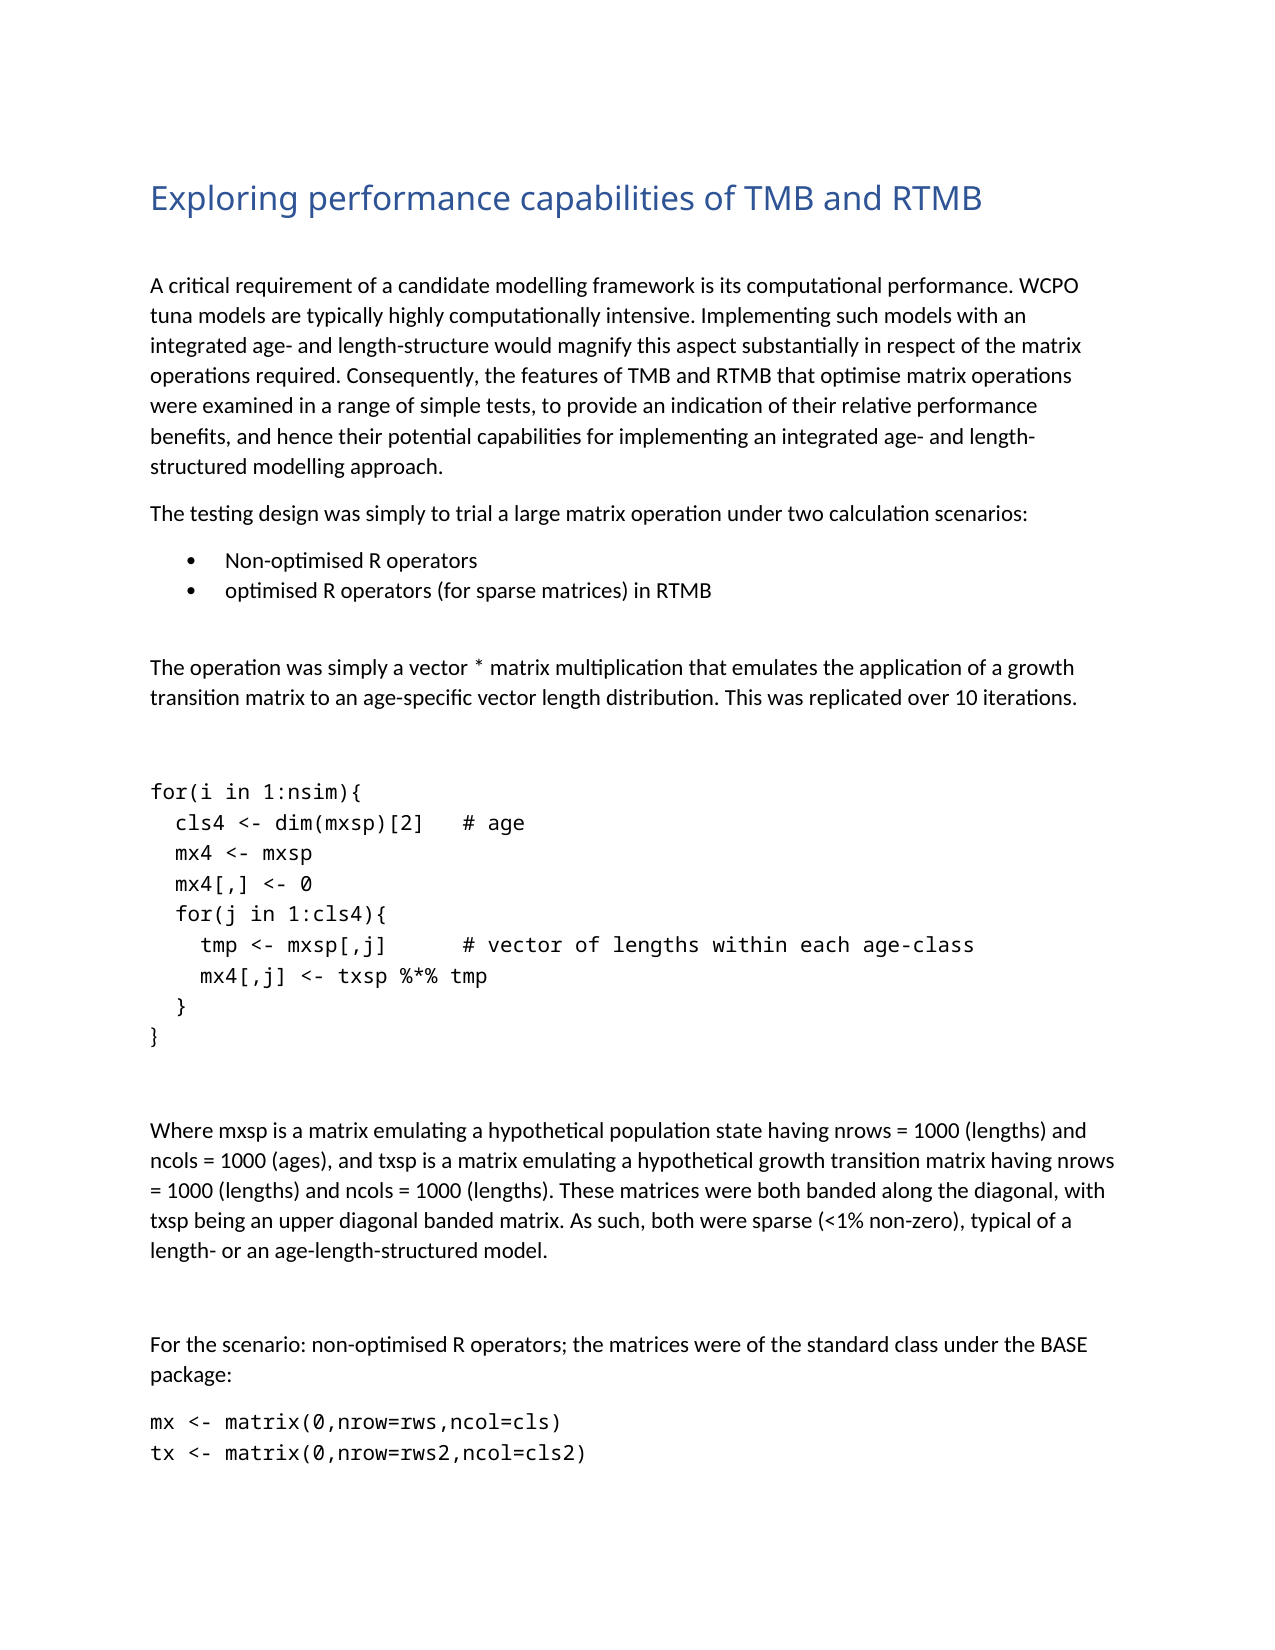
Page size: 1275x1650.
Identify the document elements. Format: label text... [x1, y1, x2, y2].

subtitle Exploring performance capabilities of TMB and RTMB [150, 175, 1125, 220]
text for(i in 1:nsim){ [150, 777, 1125, 806]
text mx4 <- mxsp [150, 838, 1125, 867]
text cls4 <- dim(mxsp)[2] # age [150, 808, 1125, 836]
list Non-optimised R operators [187, 546, 1125, 574]
text } [150, 1022, 1125, 1050]
text The testing design was simply to trial a large matrix operation under two calculation scenarios: [150, 499, 1125, 527]
text mx4[,j] <- txsp %*% tmp [150, 961, 1125, 989]
text mx4[,] <- 0 [150, 869, 1125, 897]
text tx <- matrix(0,nrow=rws2,ncol=cls2) [150, 1438, 1125, 1467]
text For the scenario: non-optimised R operators; the matrices were of the standard class under the BASE package: [150, 1330, 1125, 1389]
text tmp <- mxsp[,j] # vector of lengths within each age-class [150, 930, 1125, 959]
list optimised R operators (for sparse matrices) in RTMB [187, 576, 1125, 604]
text } [150, 991, 1125, 1020]
text The operation was simply a vector * matrix multiplication that emulates the application of a growth transition matrix to an age-specific vector length distribution. This was replicated over 10 iterations. [150, 653, 1125, 711]
text Where mxsp is a matrix emulating a hypothetical population state having nrows = 1000 (lengths) and ncols = 1000 (ages), and txsp is a matrix emulating a hypothetical growth transition matrix having nrows = 1000 (lengths) and ncols = 1000 (lengths). These matrices were both banded along the diagonal, with txsp being an upper diagonal banded matrix. As such, both were sparse (<1% non-zero), typical of a length- or an age-length-structured model. [150, 1116, 1125, 1265]
text for(j in 1:cls4){ [150, 899, 1125, 928]
text mx <- matrix(0,nrow=rws,ncol=cls) [150, 1407, 1125, 1436]
text A critical requirement of a candidate modelling framework is its computational performance. WCPO tuna models are typically highly computationally intensive. Implementing such models with an integrated age- and length-structure would magnify this aspect substantially in respect of the matrix operations required. Consequently, the features of TMB and RTMB that optimise matrix operations were examined in a range of simple tests, to provide an indication of their relative performance benefits, and hence their potential capabilities for implementing an integrated age- and length-structured modelling approach. [150, 271, 1125, 480]
